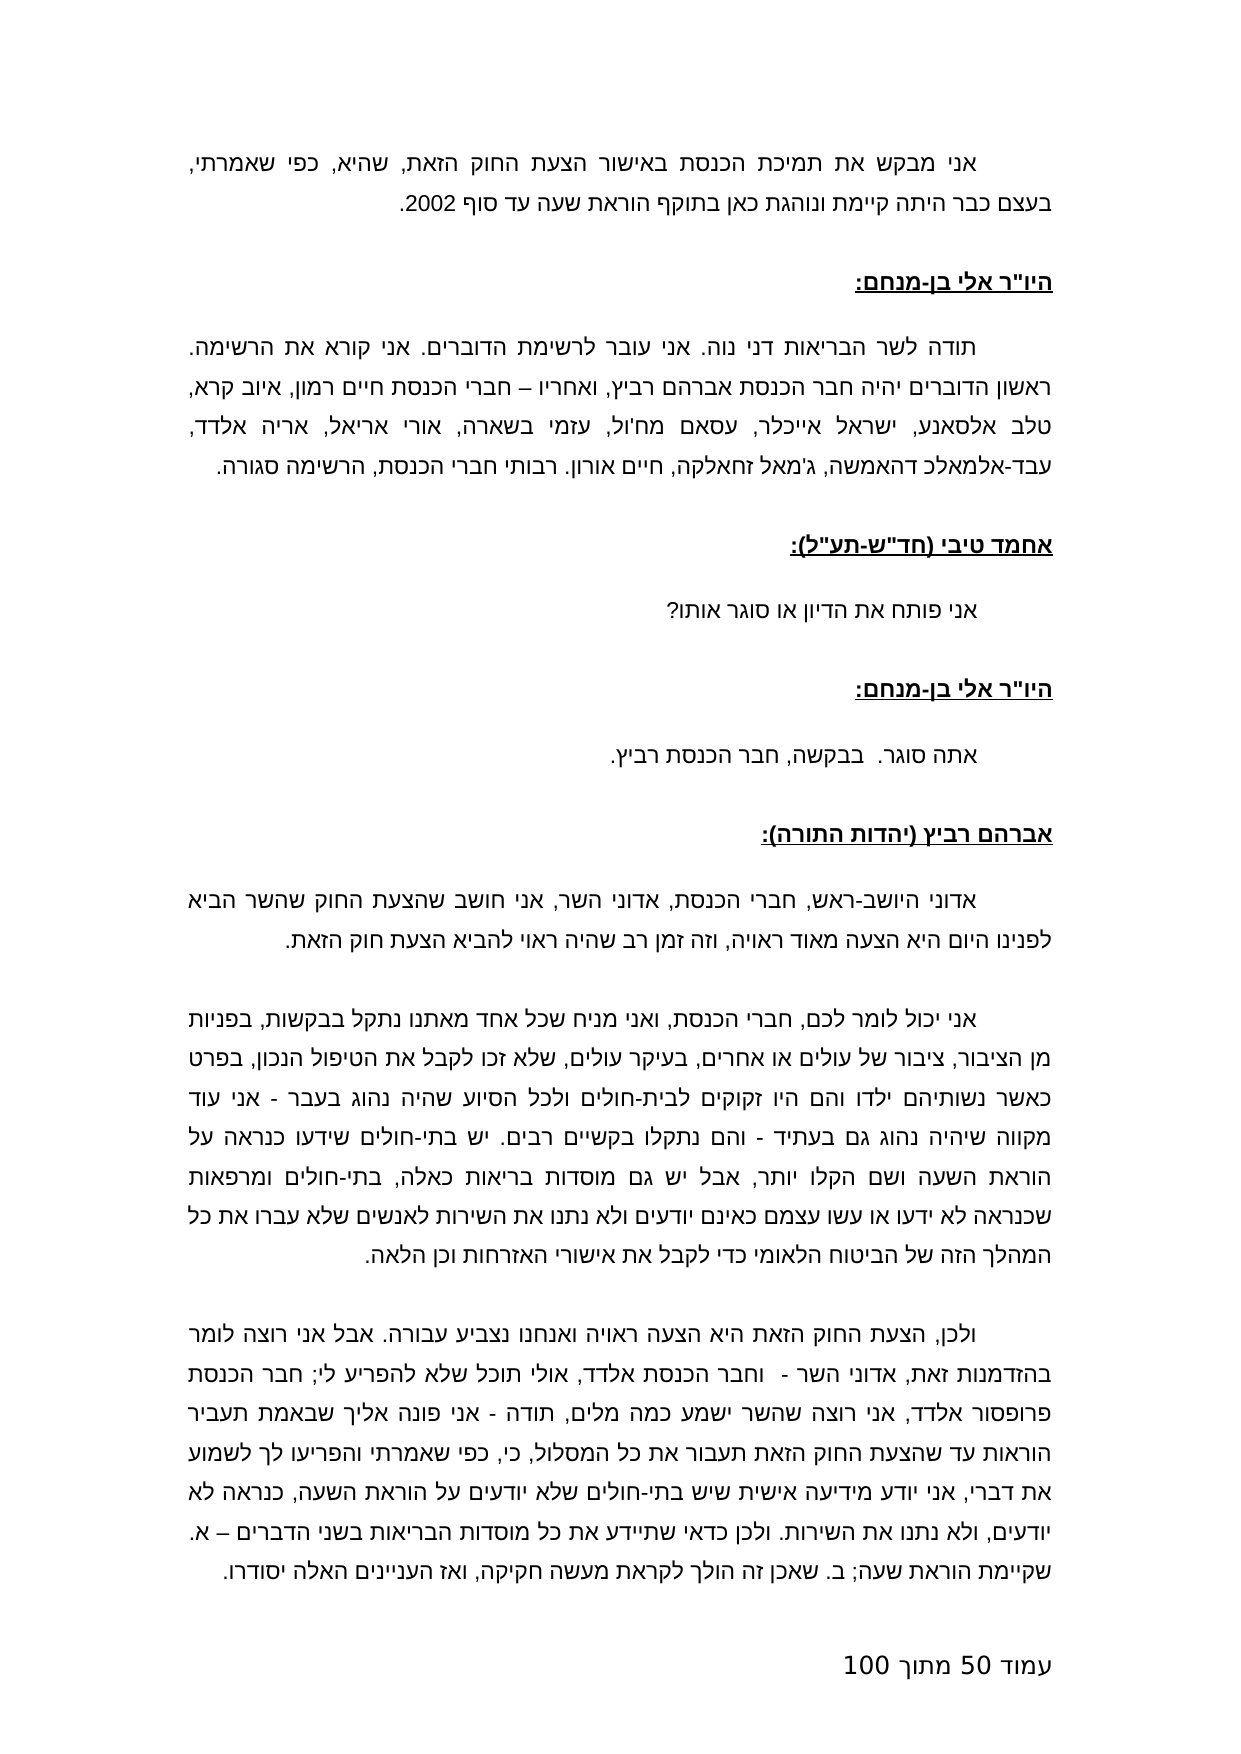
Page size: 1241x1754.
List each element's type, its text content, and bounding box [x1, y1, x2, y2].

text אתה סוגר. בבקשה, חבר הכנסת רביץ. [187, 742, 1053, 769]
text אחמד טיבי (חד"ש-תע"ל): [187, 532, 1053, 558]
text אני פותח את הדיון או סוגר אותו? [187, 597, 1053, 624]
text תודה לשר הבריאות דני נוה. אני עובר לרשימת הדוברים. אני קורא את הרשימה. ראשון הדוברים יהיה חבר הכנסת אברהם רביץ, ואחריו – חברי הכנסת חיים רמון, איוב קרא, טלב אלסאנע, ישראל אייכלר, עסאם מח'ול, עזמי בשארה, אורי אריאל, אריה אלדד, עבד-אלמאלכ דהאמשה, ג'מאל זחאלקה, חיים אורון. רבותי חברי הכנסת, הרשימה סגורה. [187, 334, 1053, 479]
text היו"ר אלי בן-מנחם: [187, 676, 1053, 703]
text היו"ר אלי בן-מנחם: [187, 268, 1053, 295]
text אברהם רביץ (יהדות התורה): [187, 821, 1053, 848]
text אני מבקש את תמיכת הכנסת באישור הצעת החוק הזאת, שהיא, כפי שאמרתי, בעצם כבר היתה קיימת ונוהגת כאן בתוקף הוראת שעה עד סוף 2002. [187, 150, 1053, 216]
text אדוני היושב-ראש, חברי הכנסת, אדוני השר, אני חושב שהצעת החוק שהשר הביא לפנינו היום היא הצעה מאוד ראויה, וזה זמן רב שהיה ראוי להביא הצעת חוק הזאת. [187, 887, 1053, 953]
text ולכן, הצעת החוק הזאת היא הצעה ראויה ואנחנו נצביע עבורה. אבל אני רוצה לומר בהזדמנות זאת, אדוני השר - וחבר הכנסת אלדד, אולי תוכל שלא להפריע לי; חבר הכנסת פרופסור אלדד, אני רוצה שהשר ישמע כמה מלים, תודה - אני פונה אליך שבאמת תעביר הוראות עד שהצעת החוק הזאת תעבור את כל המסלול, כי, כפי שאמרתי והפריעו לך לשמוע את דברי, אני יודע מידיעה אישית שיש בתי-חולים שלא יודעים על הוראת השעה, כנראה לא יודעים, ולא נתנו את השירות. ולכן כדאי שתיידע את כל מוסדות הבריאות בשני הדברים – א. שקיימת הוראת שעה; ב. שאכן זה הולך לקראת מעשה חקיקה, ואז העניינים האלה יסודרו. [187, 1321, 1053, 1584]
text אני יכול לומר לכם, חברי הכנסת, ואני מניח שכל אחד מאתנו נתקל בבקשות, בפניות מן הציבור, ציבור של עולים או אחרים, בעיקר עולים, שלא זכו לקבל את הטיפול הנכון, בפרט כאשר נשותיהם ילדו והם היו זקוקים לבית-חולים ולכל הסיוע שהיה נהוג בעבר - אני עוד מקווה שיהיה נהוג גם בעתיד - והם נתקלו בקשיים רבים. יש בתי-חולים שידעו כנראה על הוראת השעה ושם הקלו יותר, אבל יש גם מוסדות בריאות כאלה, בתי-חולים ומרפאות שכנראה לא ידעו או עשו עצמם כאינם יודעים ולא נתנו את השירות לאנשים שלא עברו את כל המהלך הזה של הביטוח הלאומי כדי לקבל את אישורי האזרחות וכן הלאה. [187, 1006, 1053, 1269]
